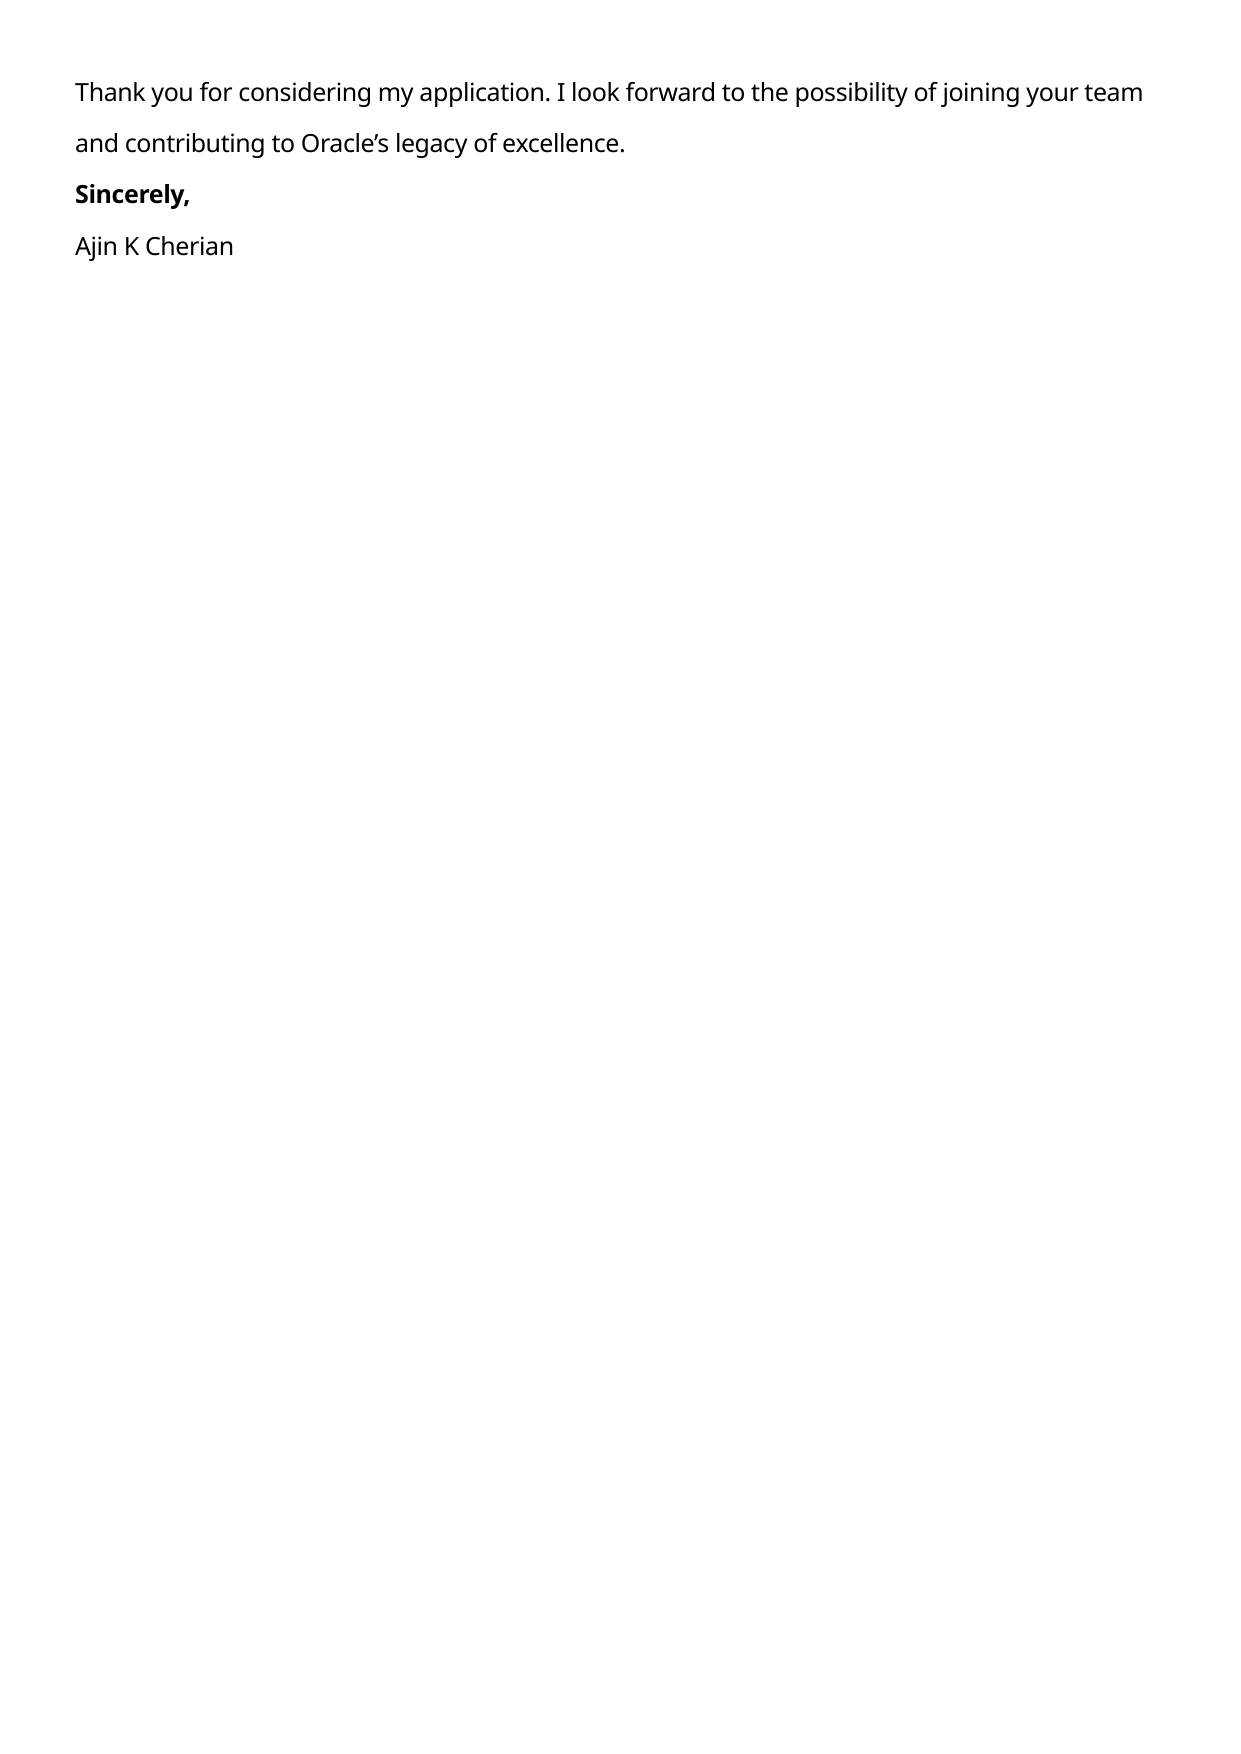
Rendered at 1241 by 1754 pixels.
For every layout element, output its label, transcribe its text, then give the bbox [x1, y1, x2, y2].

text Thank you for considering my application. I look forward to the possibility of joining your team and contributing to Oracle’s legacy of excellence. [75, 75, 1165, 160]
text Sincerely, Ajin K Cherian [75, 177, 1165, 262]
